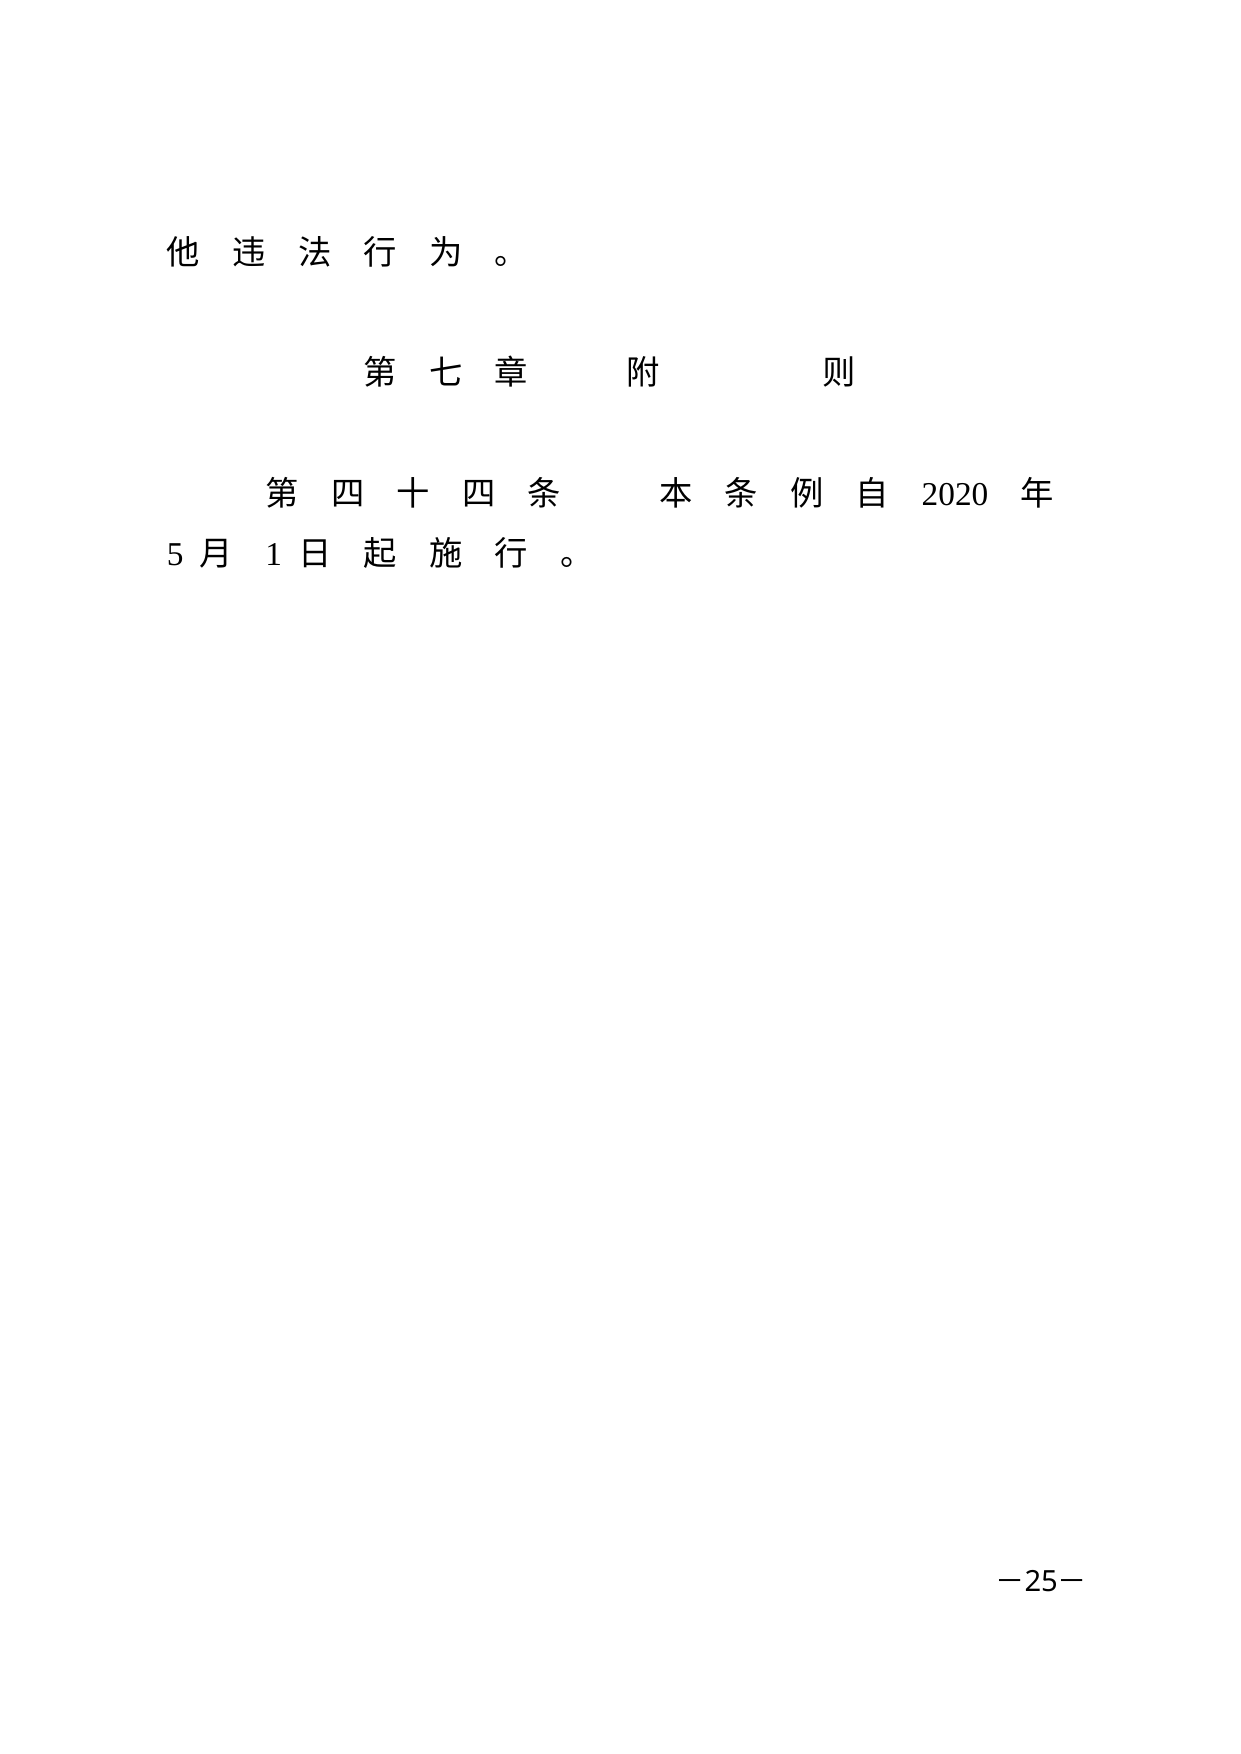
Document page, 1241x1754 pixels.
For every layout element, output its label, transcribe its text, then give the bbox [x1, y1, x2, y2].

text 第七章 附 则 [167, 340, 1085, 400]
text 第四十四条 本条例自2020年5月1日起施行。 [167, 461, 1085, 581]
text （五）法律、法规规定的其他违法行为。 [167, 219, 1085, 280]
